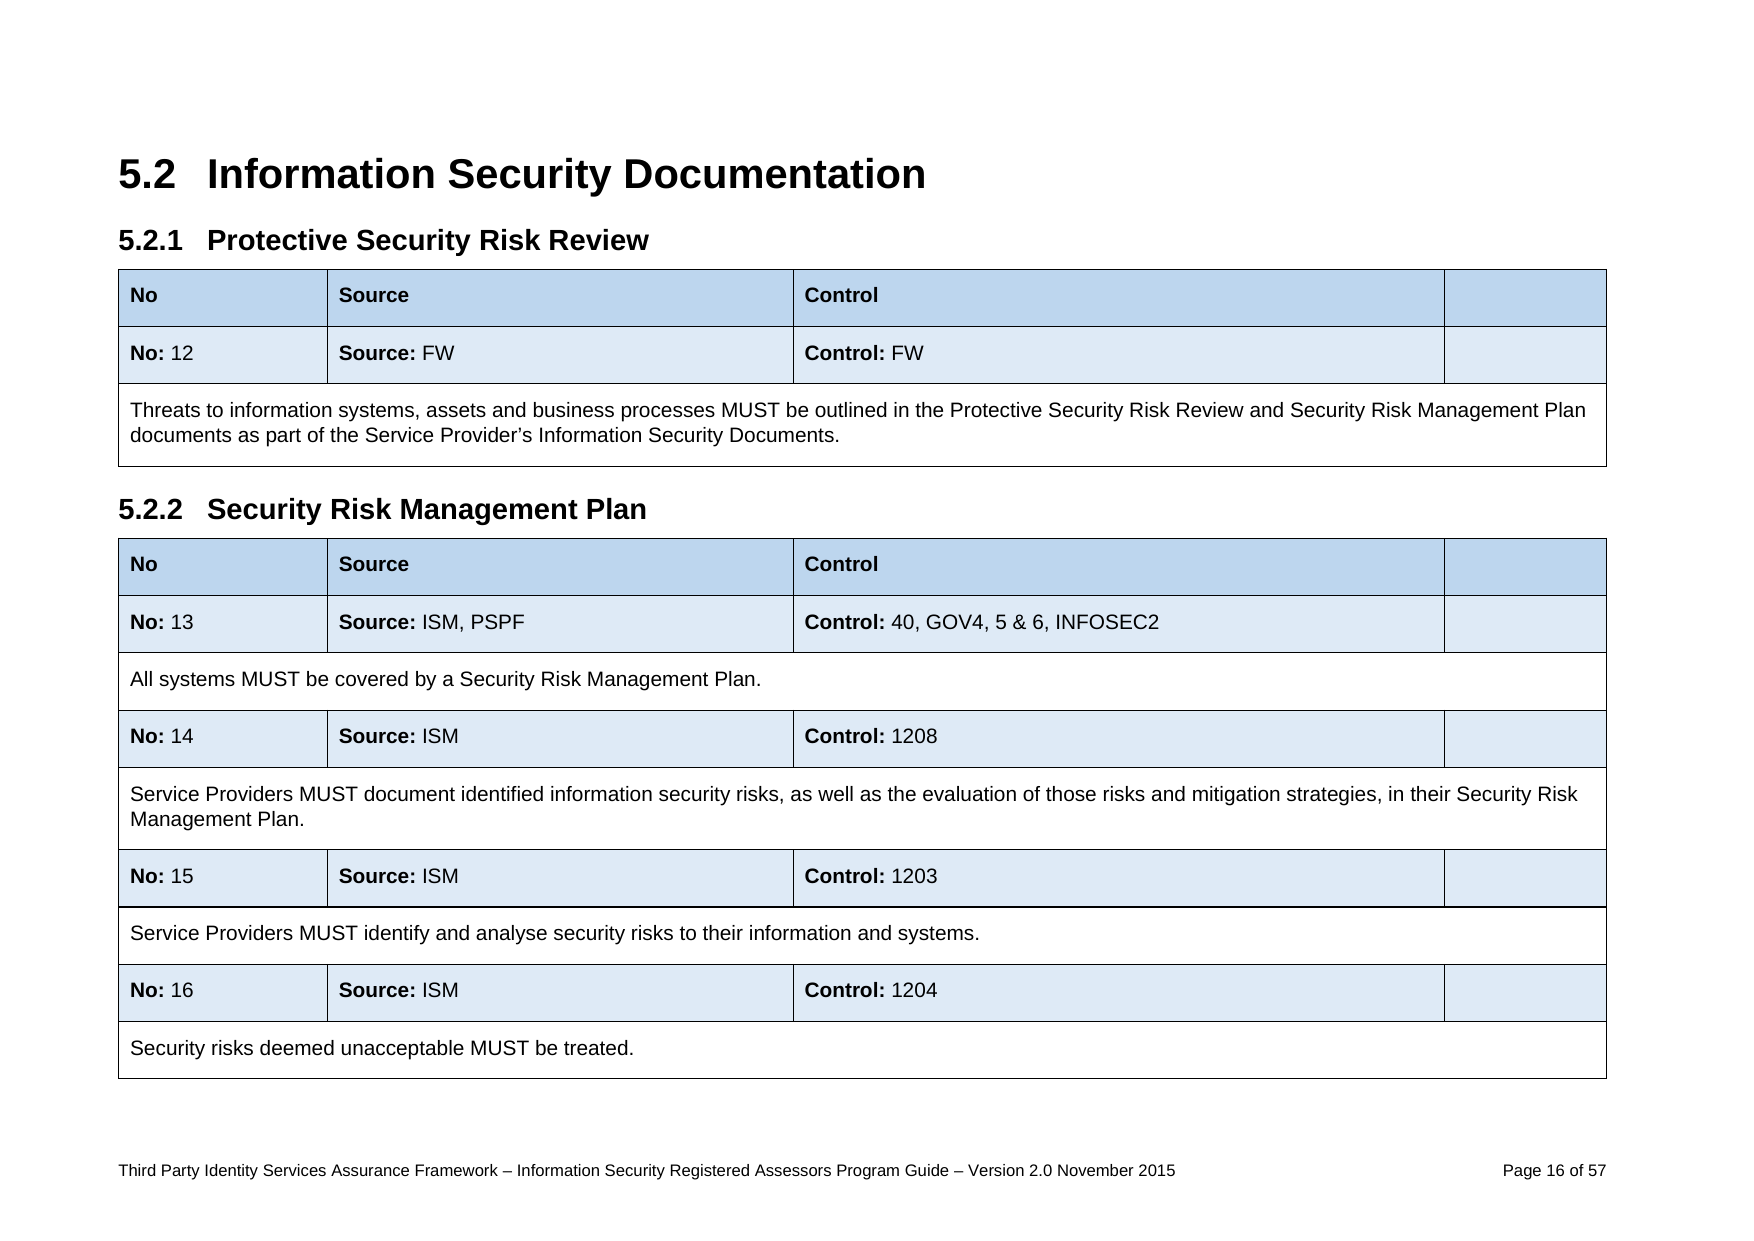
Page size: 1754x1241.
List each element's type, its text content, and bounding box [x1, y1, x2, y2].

table_cell Security risks deemed unacceptable MUST be treated. [119, 1022, 1606, 1078]
table_cell [1445, 850, 1606, 906]
table_cell No: 15 [119, 850, 327, 906]
table_cell [1445, 711, 1606, 767]
table_cell [1445, 596, 1606, 652]
table_cell Source: ISM [328, 965, 793, 1021]
table_cell Control: FW [794, 327, 1444, 383]
table_cell Source: FW [328, 327, 793, 383]
table_cell Source: ISM, PSPF [328, 596, 793, 652]
table_header Source [328, 539, 793, 595]
table_cell All systems MUST be covered by a Security Risk Management Plan. [119, 653, 1606, 709]
table_cell No: 12 [119, 327, 327, 383]
table_header No [119, 539, 327, 595]
table_cell [1445, 965, 1606, 1021]
table_cell No: 16 [119, 965, 327, 1021]
table_cell Service Providers MUST document identified information security risks, as well as the evaluation of those risks and mitigation strategies, in their Security Risk Management Plan. [119, 768, 1606, 849]
table_cell Control: 1203 [794, 850, 1444, 906]
subtitle Protective Security Risk Review [118, 223, 1606, 256]
table_cell Control: 1208 [794, 711, 1444, 767]
table_cell Service Providers MUST identify and analyse security risks to their information and systems. [119, 908, 1606, 964]
table_header [1445, 270, 1606, 326]
table_header Source [328, 270, 793, 326]
table_cell Threats to information systems, assets and business processes MUST be outlined in the Protective Security Risk Review and Security Risk Management Plan documents as part of the Service Provider’s Information Security Documents. [119, 384, 1606, 466]
subtitle Information Security Documentation [118, 148, 1606, 198]
table_header Control [794, 270, 1444, 326]
table_cell Source: ISM [328, 711, 793, 767]
table_cell Control: 1204 [794, 965, 1444, 1021]
table_cell [1445, 327, 1606, 383]
table_header [1445, 539, 1606, 595]
table_header No [119, 270, 327, 326]
subtitle Security Risk Management Plan [118, 492, 1606, 525]
table_cell Control: 40, GOV4, 5 & 6, INFOSEC2 [794, 596, 1444, 652]
table_cell Source: ISM [328, 850, 793, 906]
table_cell No: 14 [119, 711, 327, 767]
table_header Control [794, 539, 1444, 595]
table_cell No: 13 [119, 596, 327, 652]
